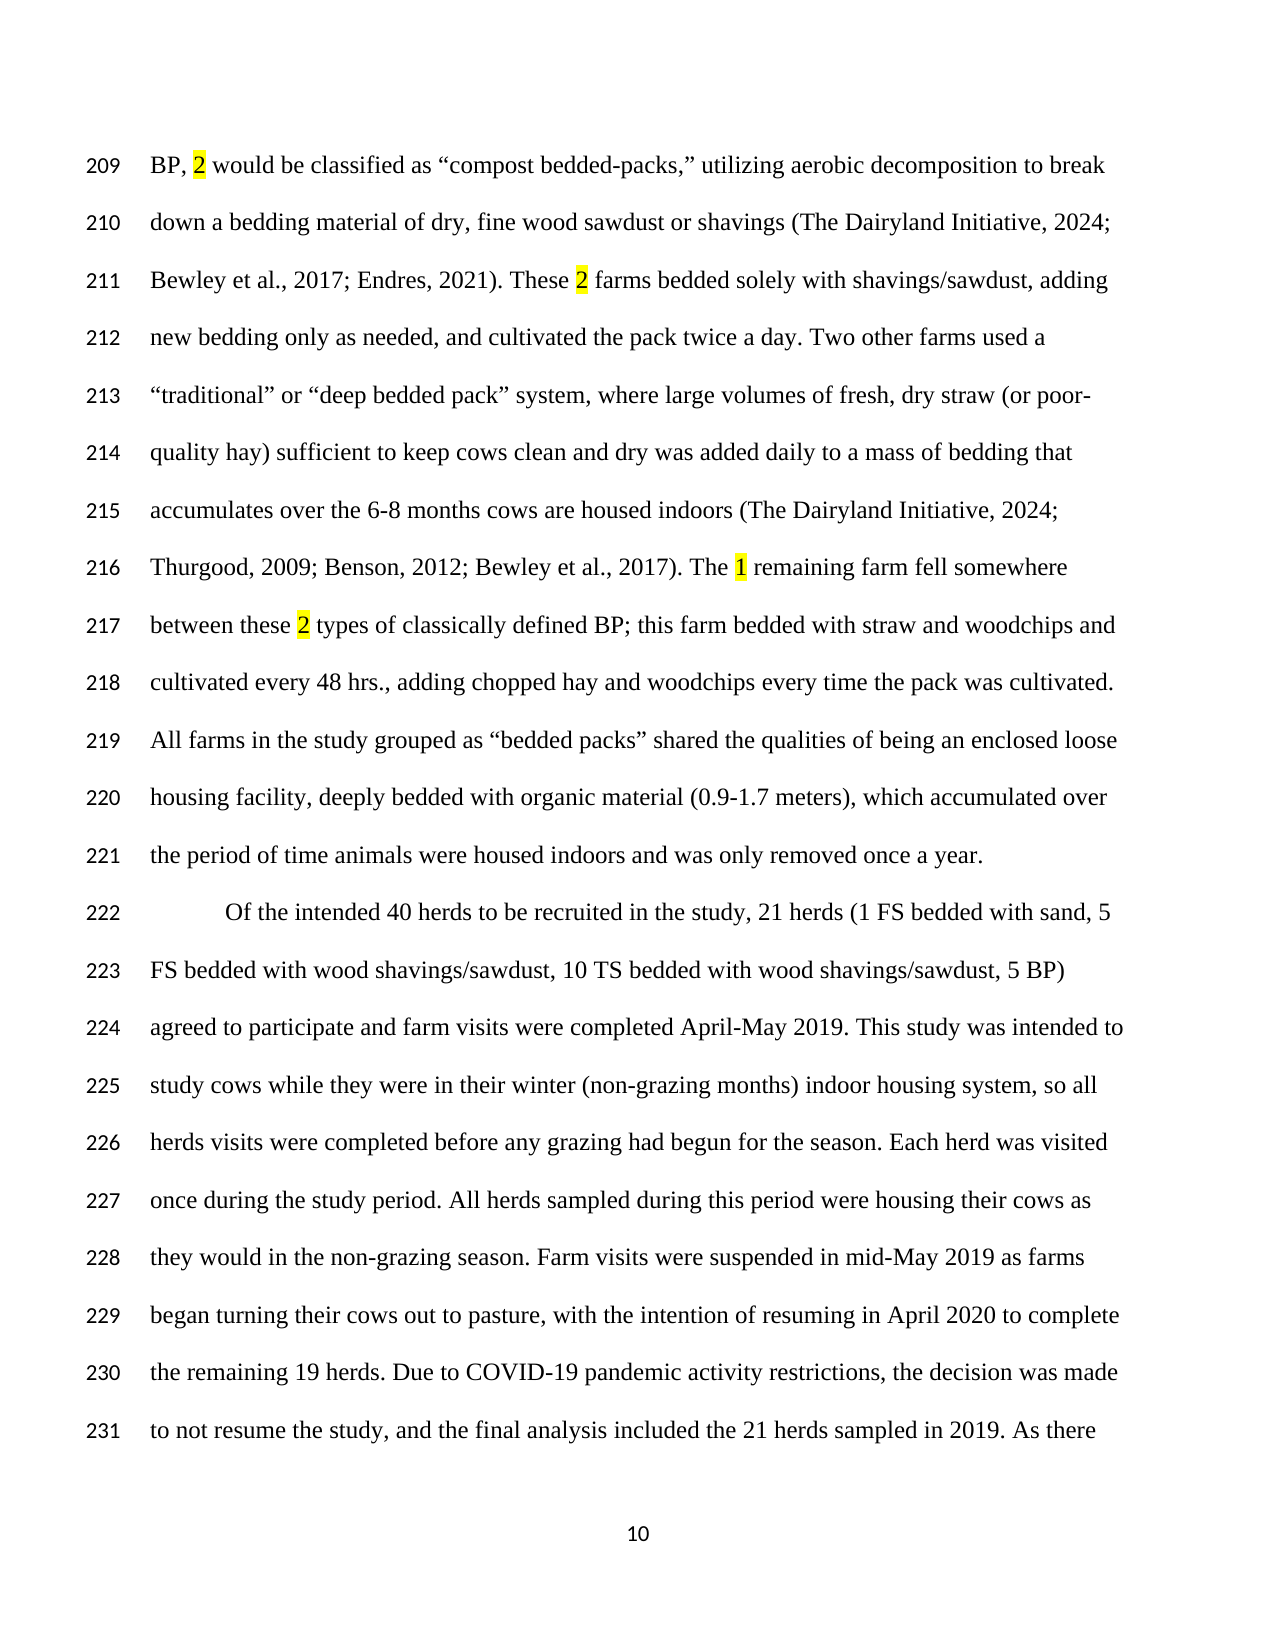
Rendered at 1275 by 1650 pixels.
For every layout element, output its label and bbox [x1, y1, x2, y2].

text [150, 897, 1125, 1444]
text [150, 150, 1125, 869]
